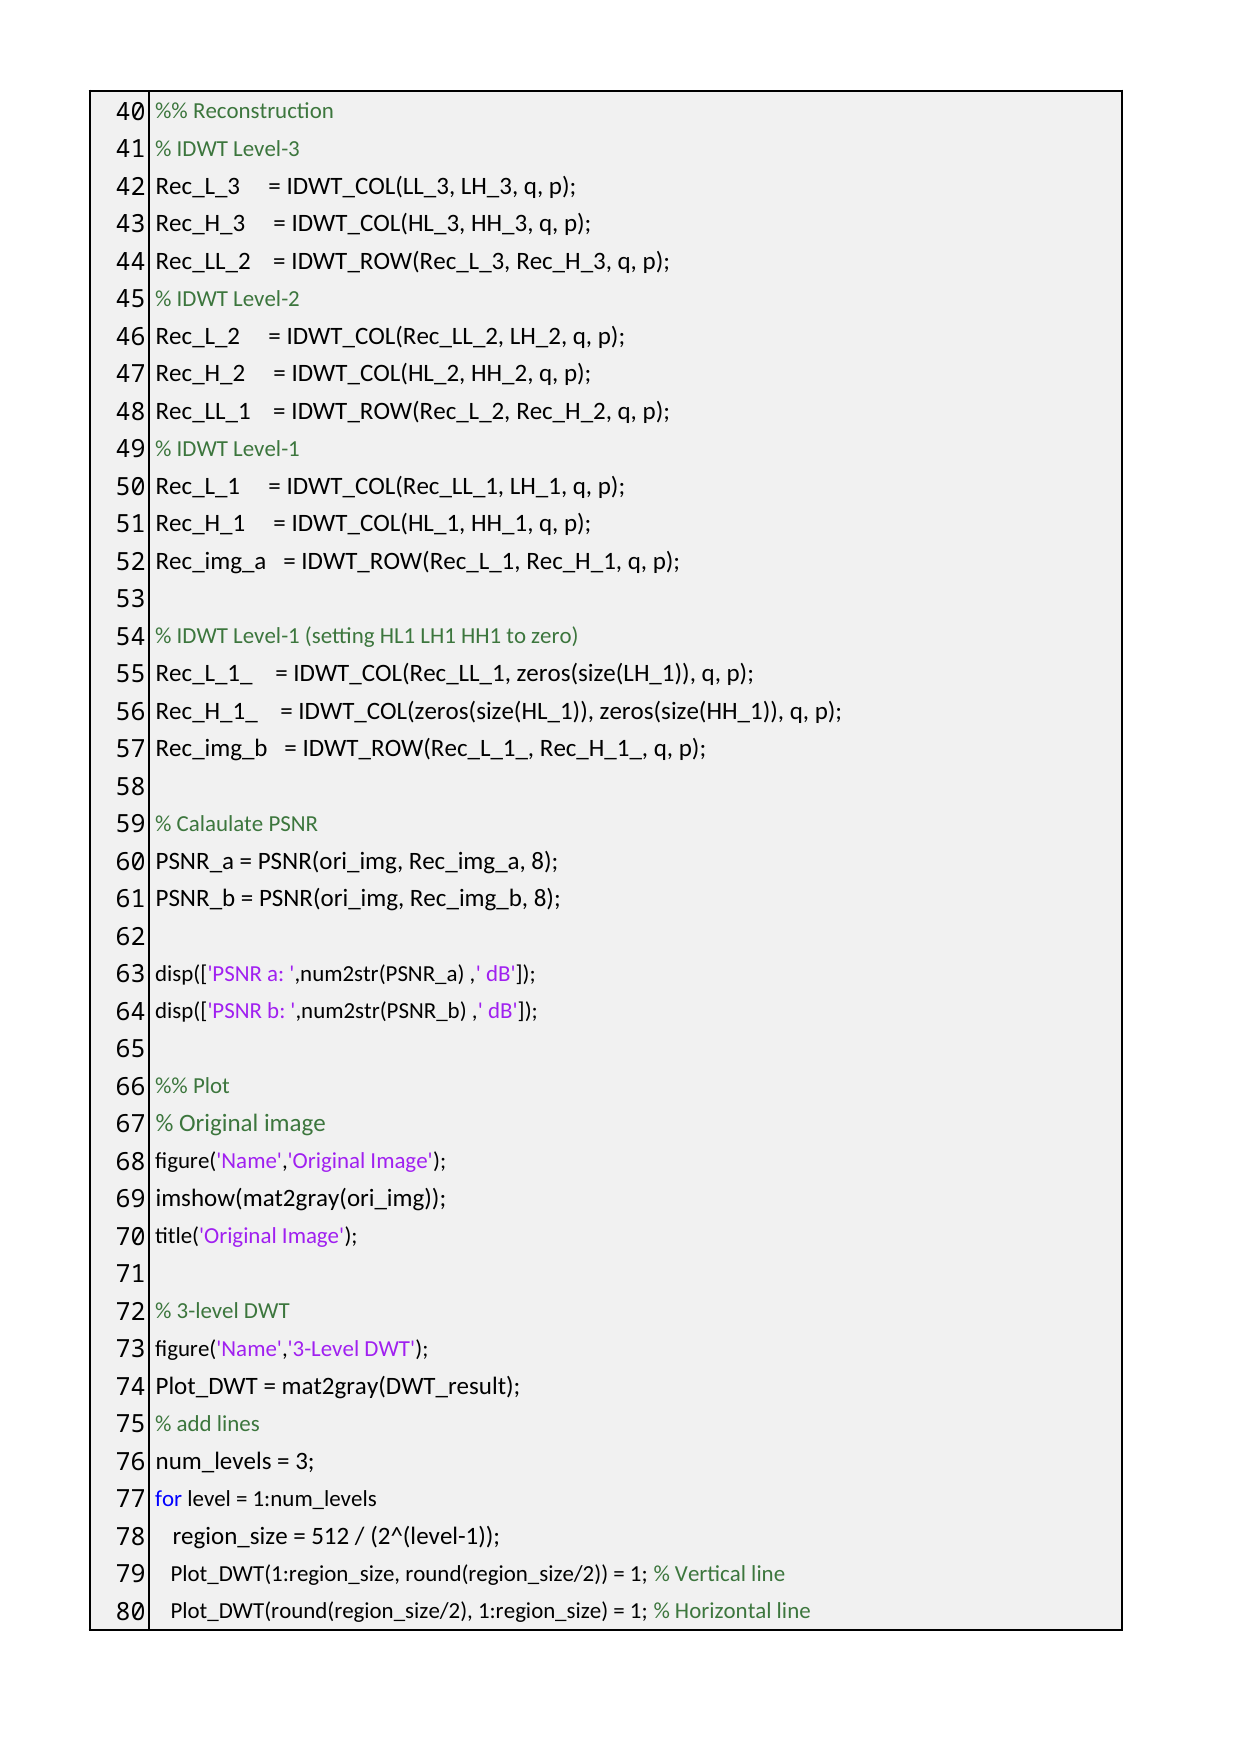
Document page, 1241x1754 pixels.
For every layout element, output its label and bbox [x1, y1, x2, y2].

table_header [91, 92, 148, 1629]
table_header [150, 92, 1121, 1629]
